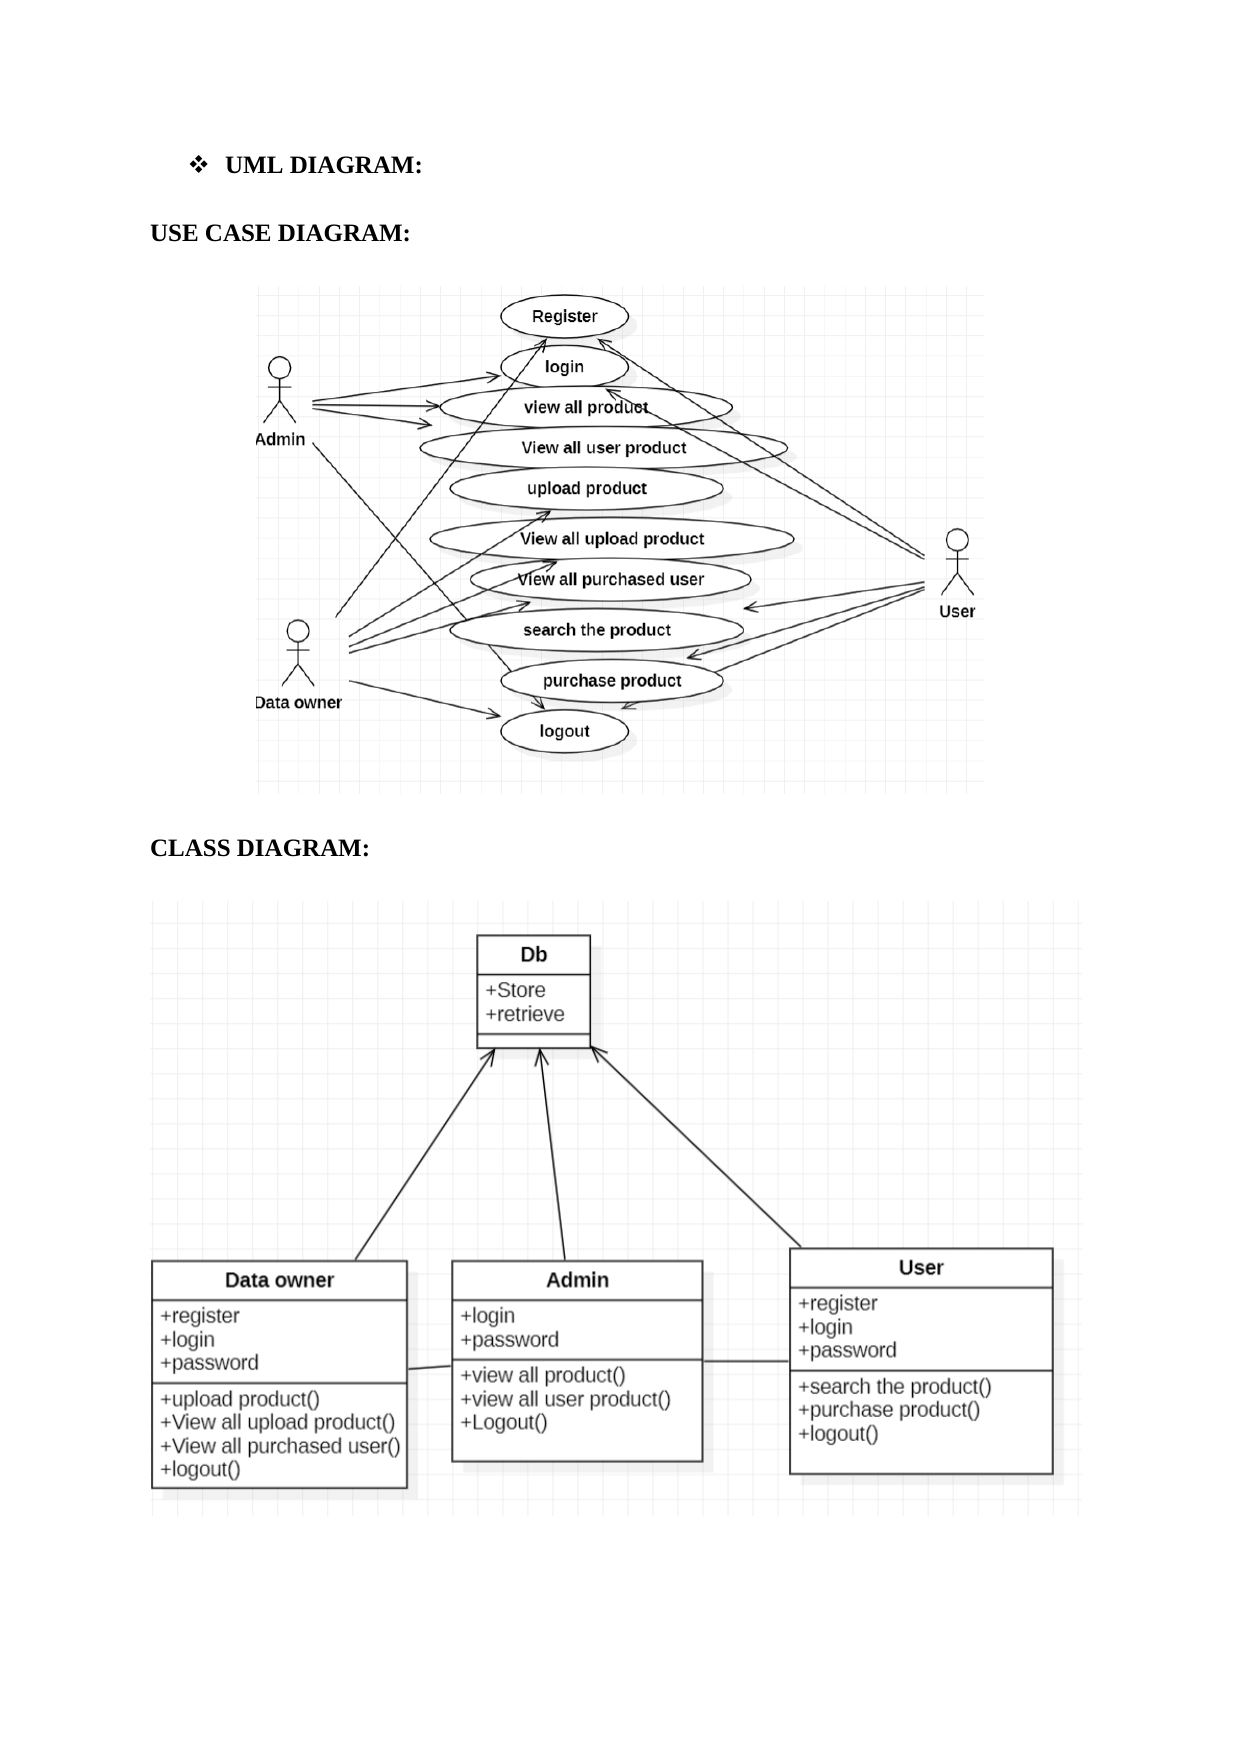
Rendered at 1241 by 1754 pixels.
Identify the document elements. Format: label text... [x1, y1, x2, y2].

text USE CASE DIAGRAM: [150, 218, 1090, 247]
picture [150, 901, 1083, 1516]
picture [256, 286, 985, 794]
list UML DIAGRAM: [187, 150, 1090, 179]
text CLASS DIAGRAM: [150, 833, 1090, 862]
